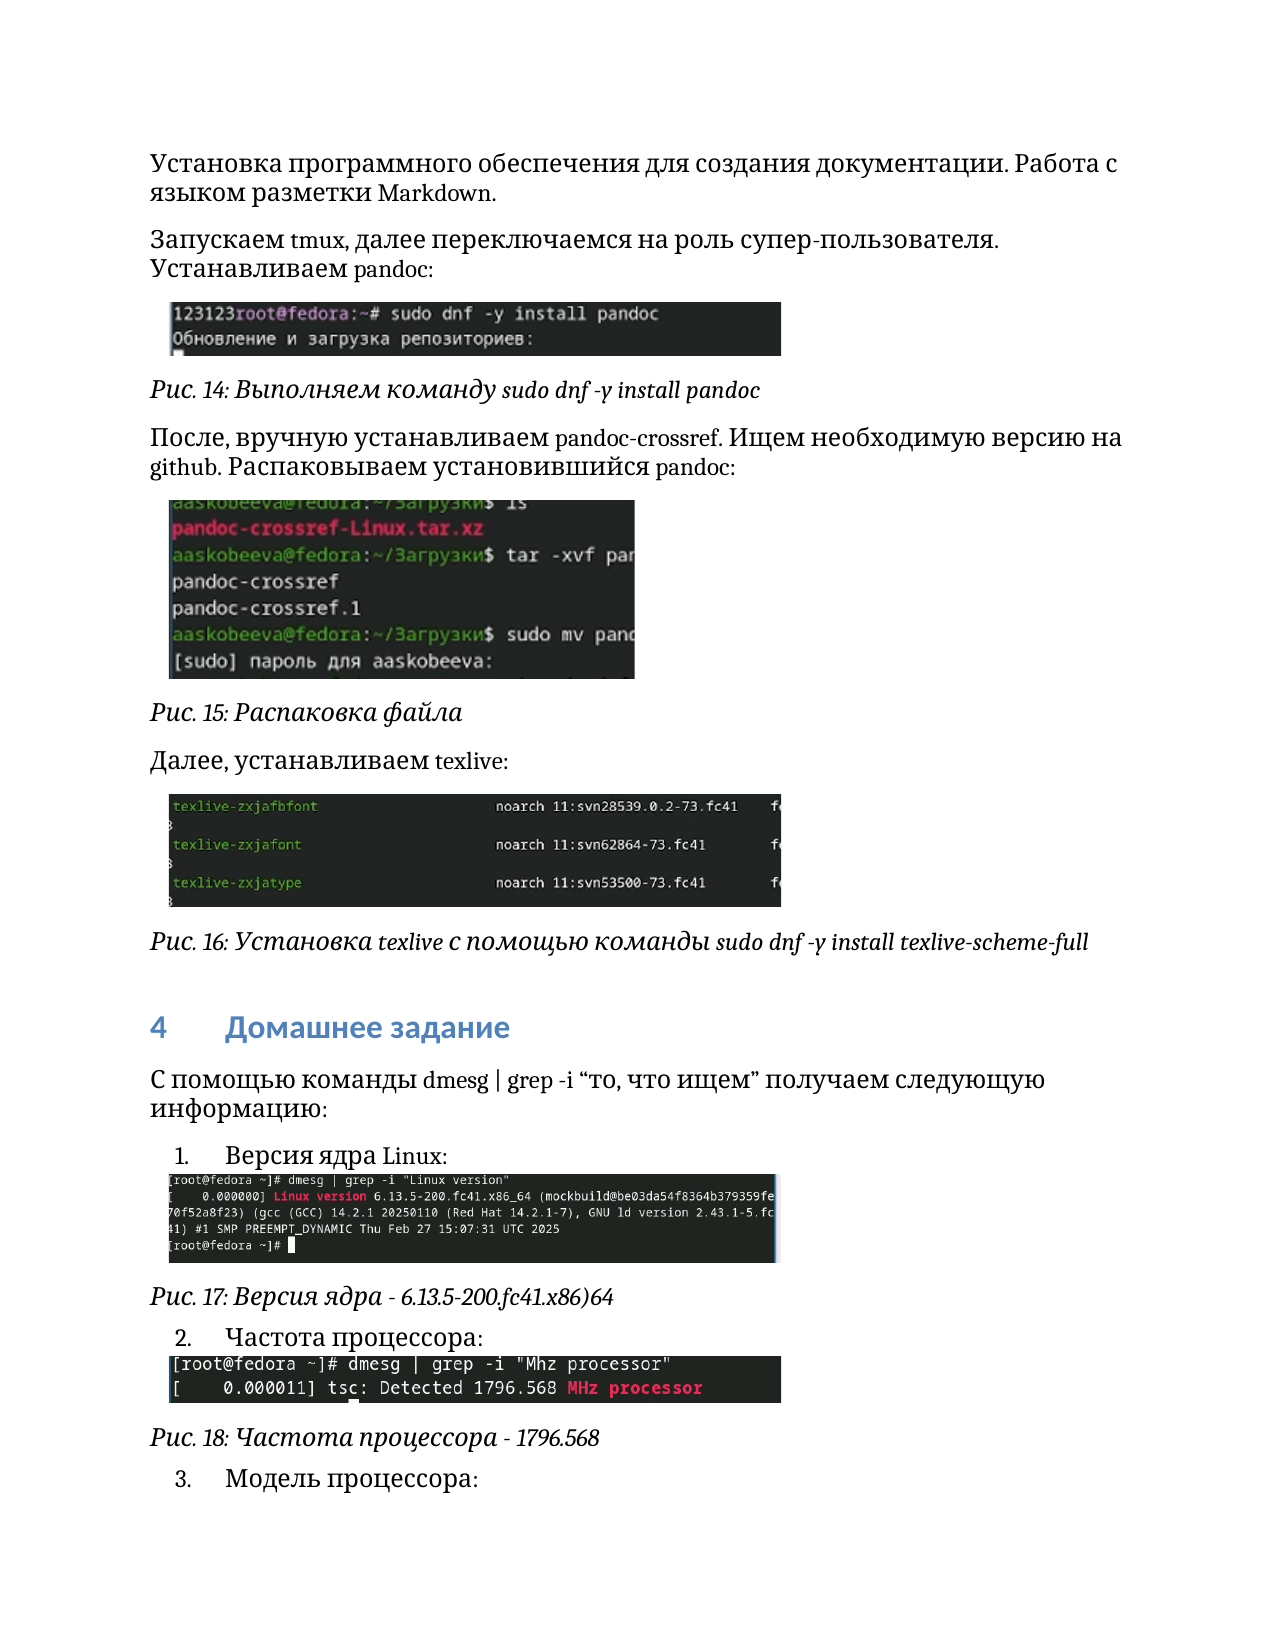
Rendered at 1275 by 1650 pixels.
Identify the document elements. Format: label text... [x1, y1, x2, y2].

list Версия ядра Linux: [175, 1142, 1125, 1171]
text Рис. 14: Выполняем команду sudo dnf -y install pandoc [150, 376, 1125, 405]
list Модель процессора: [175, 1465, 1125, 1494]
picture [168, 1174, 782, 1263]
text Запускаем tmux, далее переключаемся на роль супер-пользователя. Устанавливаем pandoc: [150, 226, 1125, 284]
text С помощью команды dmesg | grep -i “то, что ищем” получаем следующую информацию: [150, 1066, 1125, 1123]
text Рис. 16: Установка texlive с помощью команды sudo dnf -y install texlive-scheme-full [150, 928, 1125, 957]
text Рис. 17: Версия ядра - 6.13.5-200.fc41.x86)64 [150, 1283, 1125, 1312]
picture [168, 1356, 782, 1403]
picture [168, 302, 782, 356]
picture [168, 500, 635, 679]
subtitle 4 Домашнее задание [150, 1007, 1125, 1047]
picture [168, 794, 782, 907]
text Рис. 15: Распаковка файла [150, 699, 1125, 728]
text Рис. 18: Частота процессора - 1796.568 [150, 1424, 1125, 1452]
text Далее, устанавливаем texlive: [150, 747, 1125, 775]
text Установка программного обеспечения для создания документации. Работа с языком разметки Markdown. [150, 150, 1125, 207]
list Частота процессора: [175, 1324, 1125, 1353]
text После, вручную устанавливаем pandoc-crossref. Ищем необходимую версию на github. Распаковываем установившийся pandoc: [150, 424, 1125, 481]
